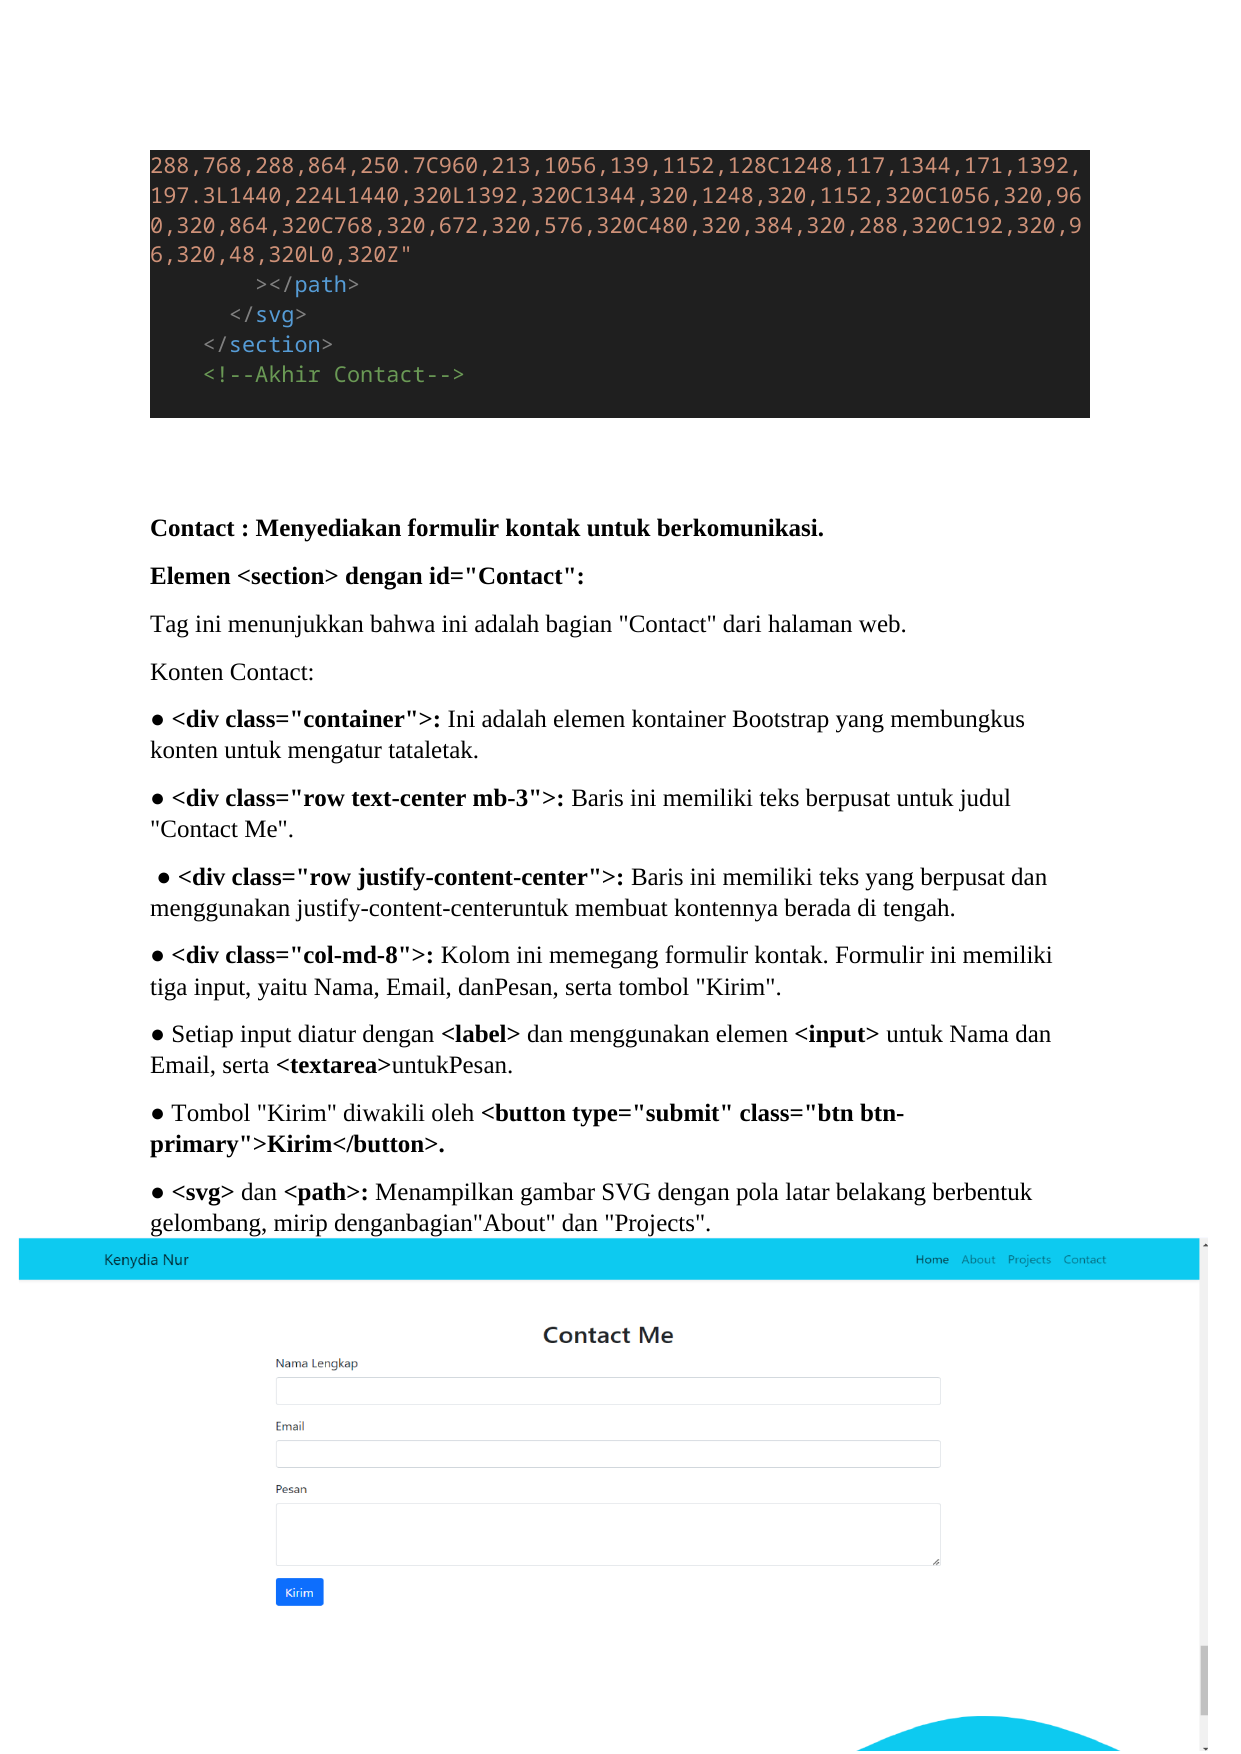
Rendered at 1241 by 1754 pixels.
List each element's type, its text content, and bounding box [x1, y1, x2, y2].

text ● <div class="container">: Ini adalah elemen kontainer Bootstrap yang membungkus konten untuk mengatur tataletak. [150, 704, 1090, 764]
text ● <div class="row justify-content-center">: Baris ini memiliki teks yang berpusat dan menggunakan justify-content-centeruntuk membuat kontennya berada di tengah. [150, 862, 1090, 922]
text Contact : Menyediakan formulir kontak untuk berkomunikasi. [150, 513, 1090, 542]
text ● Tombol "Kirim" diwakili oleh <button type="submit" class="btn btn-primary">Kirim</button>. [150, 1098, 1090, 1158]
text ● <svg> dan <path>: Menampilkan gambar SVG dengan pola latar belakang berbentuk gelombang, mirip denganbagian"About" dan "Projects". [150, 1177, 1090, 1237]
text ● <div class="col-md-8">: Kolom ini memegang formulir kontak. Formulir ini memiliki tiga input, yaitu Nama, Email, danPesan, serta tombol "Kirim". [150, 941, 1090, 1000]
text ● Setiap input diatur dengan <label> dan menggunakan elemen <input> untuk Nama dan Email, serta <textarea>untukPesan. [150, 1019, 1090, 1079]
text ● <div class="row text-center mb-3">: Baris ini memiliki teks berpusat untuk judul "Contact Me". [150, 783, 1090, 843]
text Elemen <section> dengan id="Contact": [150, 561, 1090, 590]
picture [17, 1237, 1207, 1754]
text Tag ini menunjukkan bahwa ini adalah bagian "Contact" dari halaman web. [150, 609, 1090, 638]
text <!--Akhir Contact--> [150, 358, 1090, 388]
text ></path> [150, 269, 1090, 299]
text Konten Contact: [150, 657, 1090, 685]
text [150, 150, 1090, 269]
text </section> [150, 329, 1090, 358]
text </svg> [150, 299, 1090, 329]
